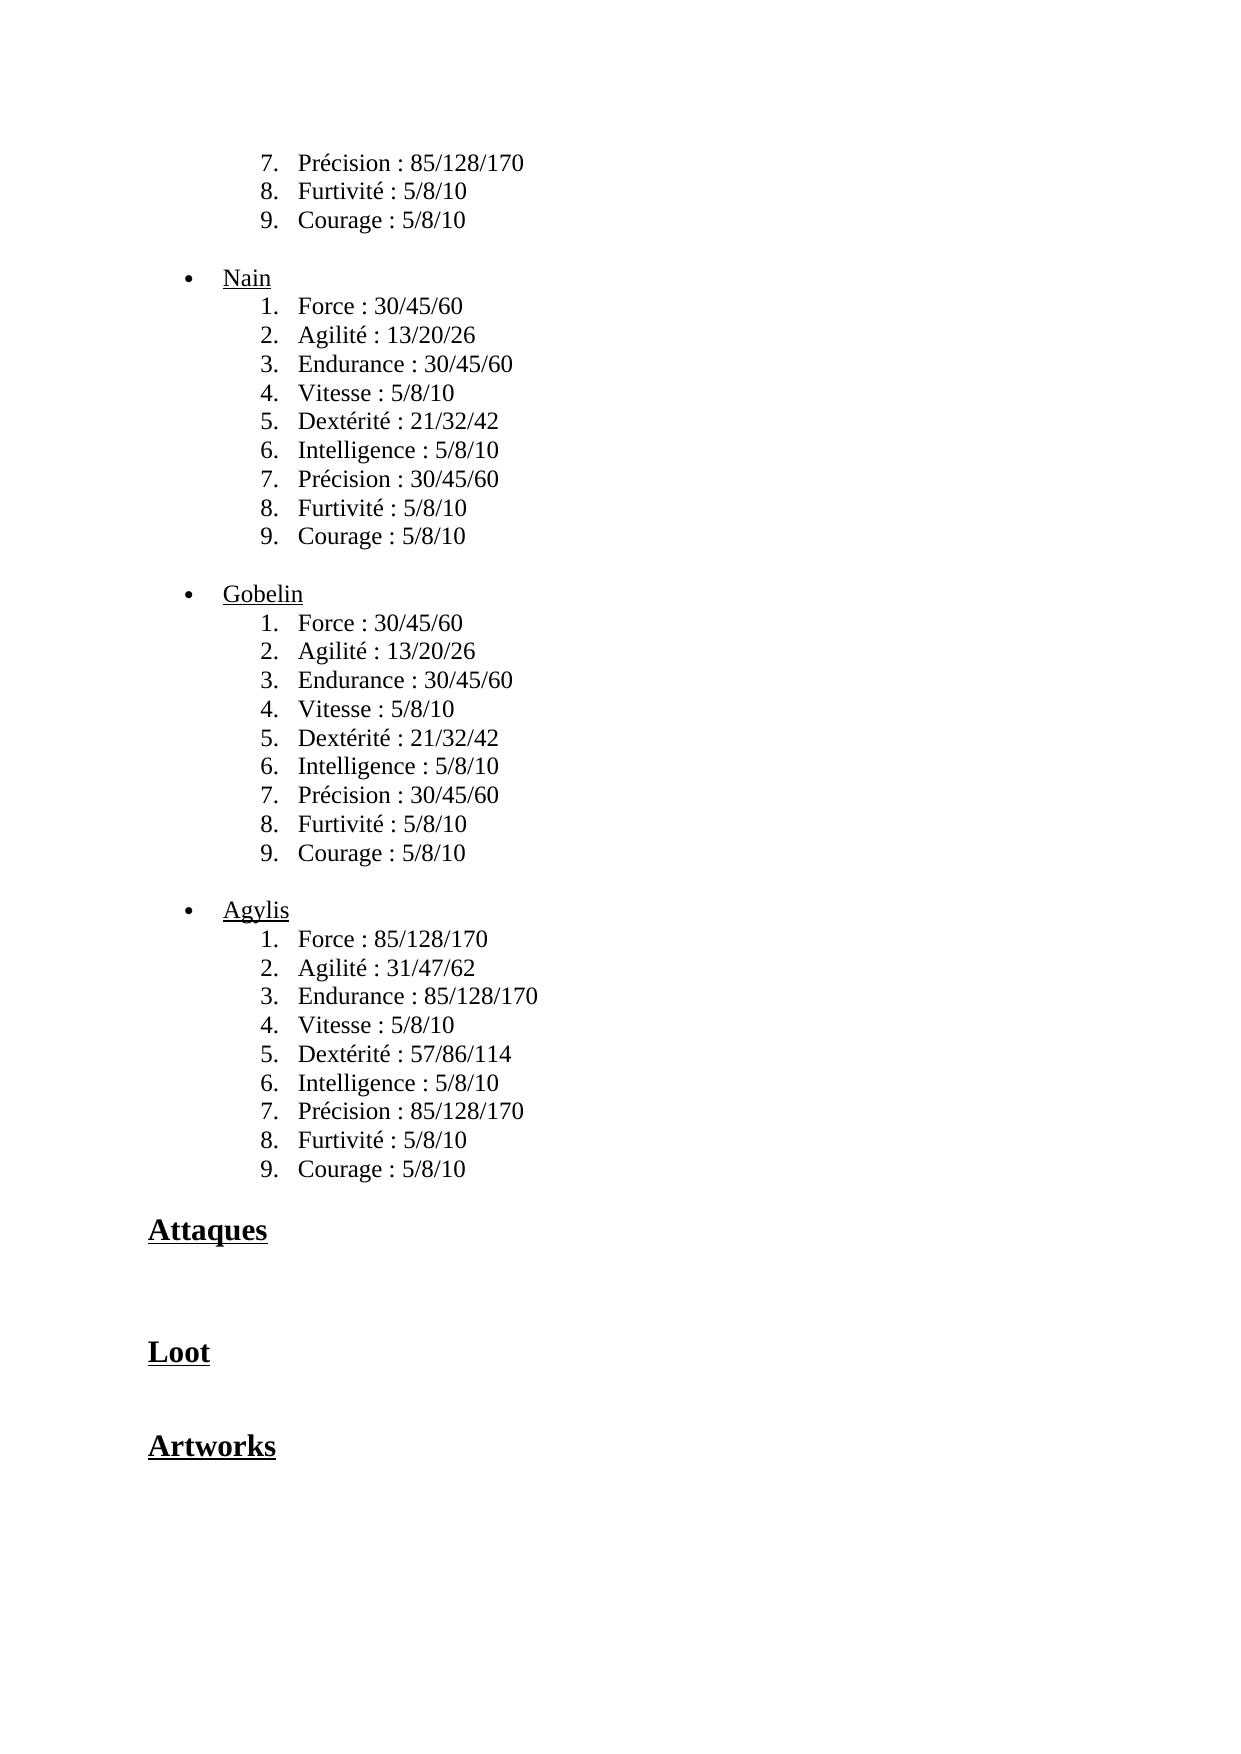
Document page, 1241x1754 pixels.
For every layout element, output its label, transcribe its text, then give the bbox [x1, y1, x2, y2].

list Agilité : 13/20/26 [260, 636, 1093, 665]
list Endurance : 85/128/170 [260, 981, 1093, 1010]
text Loot [148, 1333, 1093, 1369]
list Force : 30/45/60 [260, 608, 1093, 636]
list Dextérité : 57/86/114 [260, 1039, 1093, 1068]
list Gobelin [185, 579, 1093, 608]
list Endurance : 30/45/60 [260, 665, 1093, 694]
list Courage : 5/8/10 [260, 205, 1093, 234]
list Furtivité : 5/8/10 [260, 1125, 1093, 1154]
list Furtivité : 5/8/10 [260, 809, 1093, 838]
list Précision : 30/45/60 [260, 464, 1093, 493]
list Vitesse : 5/8/10 [260, 1010, 1093, 1039]
list Courage : 5/8/10 [260, 1154, 1093, 1183]
text Artworks [148, 1427, 1093, 1463]
list Précision : 85/128/170 [260, 1096, 1093, 1125]
text Attaques [148, 1211, 1093, 1247]
list Nain [185, 263, 1093, 291]
list Dextérité : 21/32/42 [260, 406, 1093, 435]
list Dextérité : 21/32/42 [260, 723, 1093, 751]
list Intelligence : 5/8/10 [260, 435, 1093, 464]
list Intelligence : 5/8/10 [260, 1068, 1093, 1096]
list Furtivité : 5/8/10 [260, 176, 1093, 205]
list Furtivité : 5/8/10 [260, 493, 1093, 521]
list Agilité : 31/47/62 [260, 953, 1093, 981]
list Endurance : 30/45/60 [260, 349, 1093, 378]
list Force : 30/45/60 [260, 291, 1093, 320]
list Force : 85/128/170 [260, 924, 1093, 953]
list Vitesse : 5/8/10 [260, 694, 1093, 723]
list Vitesse : 5/8/10 [260, 378, 1093, 406]
list Précision : 85/128/170 [260, 148, 1093, 176]
list Précision : 30/45/60 [260, 780, 1093, 809]
list Courage : 5/8/10 [260, 521, 1093, 550]
list Agylis [185, 895, 1093, 924]
list Intelligence : 5/8/10 [260, 751, 1093, 780]
list Courage : 5/8/10 [260, 838, 1093, 866]
list Agilité : 13/20/26 [260, 320, 1093, 349]
